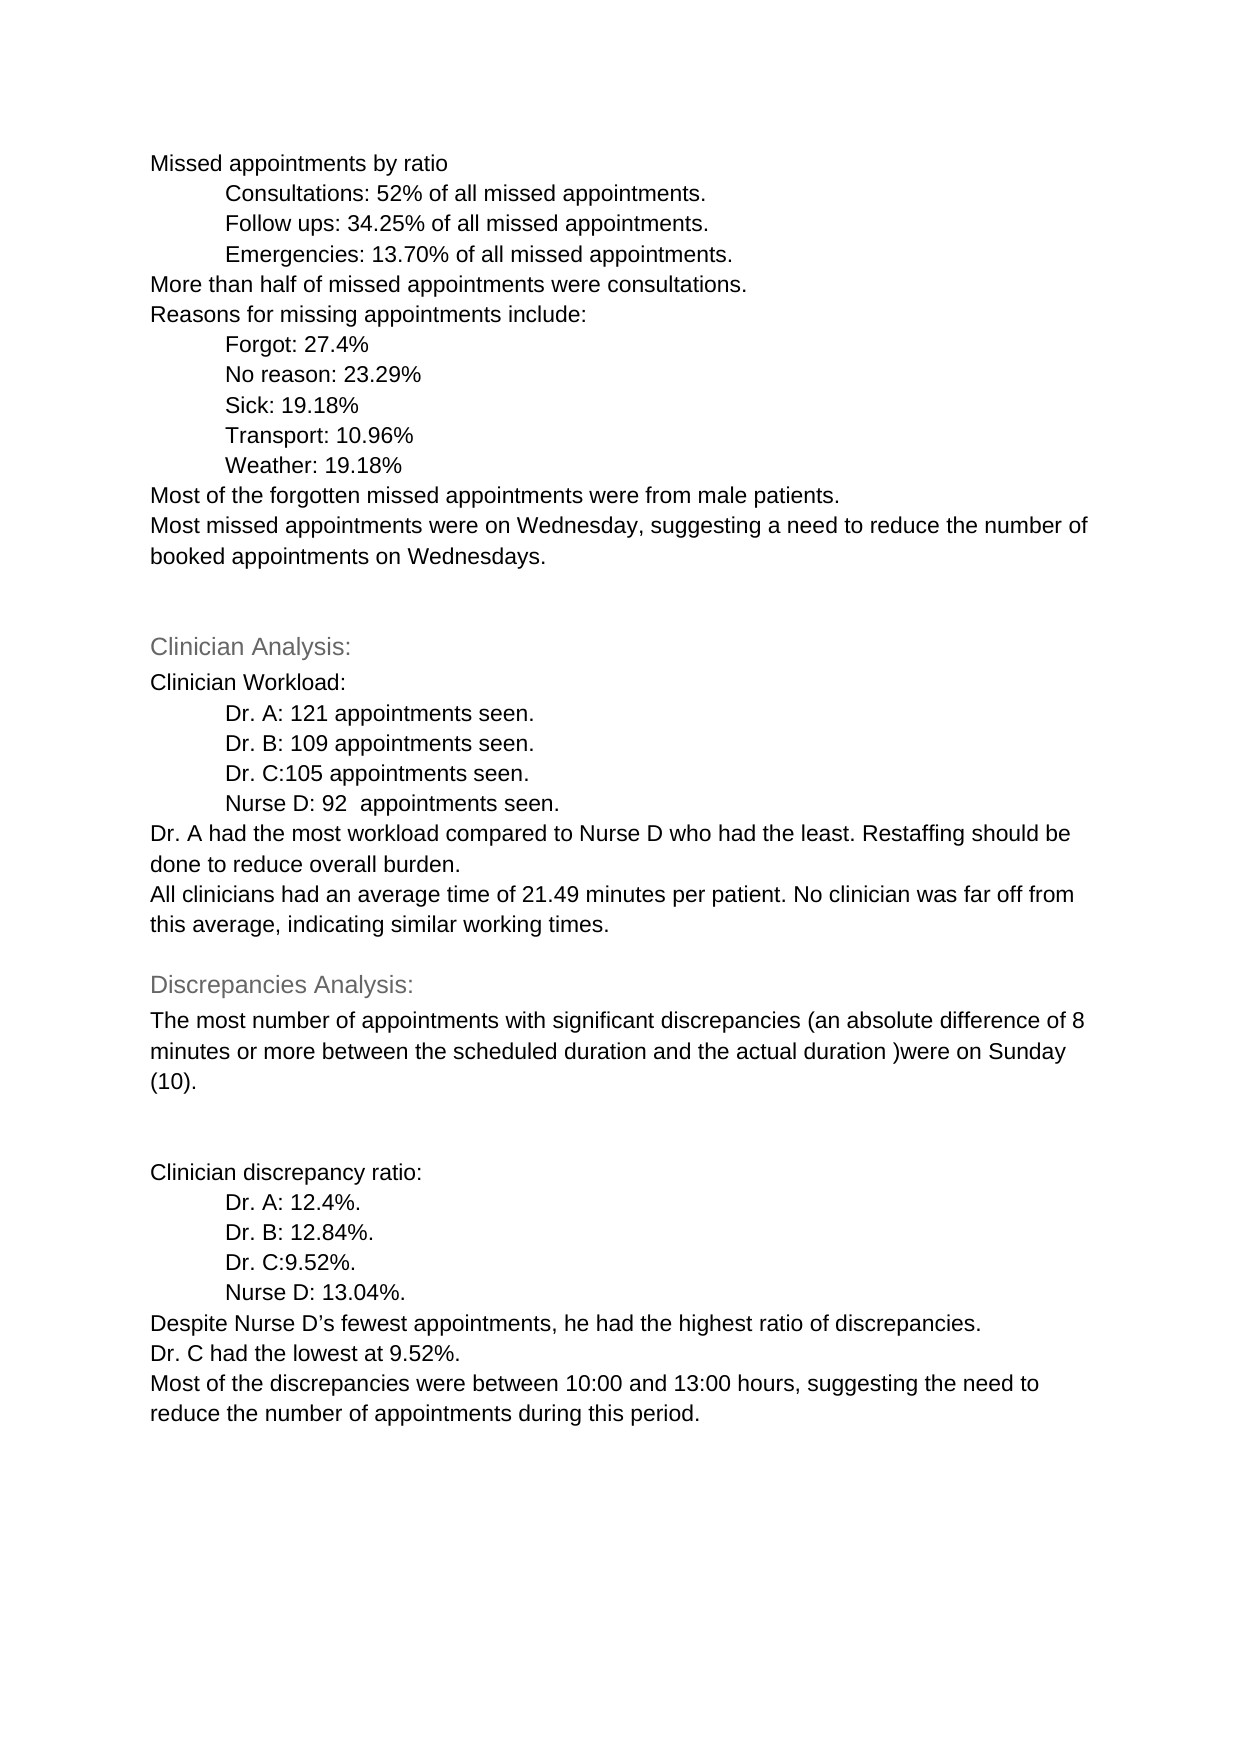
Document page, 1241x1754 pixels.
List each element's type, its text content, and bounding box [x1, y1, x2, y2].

text Missed appointments by ratio [150, 150, 1090, 176]
text More than half of missed appointments were consultations. [150, 271, 1090, 297]
text Emergencies: 13.70% of all missed appointments. [150, 241, 1090, 267]
text Dr. A: 121 appointments seen. [150, 699, 1090, 726]
text Dr. C had the lowest at 9.52%. [150, 1340, 1090, 1366]
text Most missed appointments were on Wednesday, suggesting a need to reduce the number of booked appointments on Wednesdays. [150, 512, 1090, 569]
text Clinician discrepancy ratio: [150, 1158, 1090, 1185]
text Nurse D: 13.04%. [150, 1279, 1090, 1306]
text Forgot: 27.4% [150, 331, 1090, 358]
text The most number of appointments with significant discrepancies (an absolute difference of 8 minutes or more between the scheduled duration and the actual duration )were on Sunday (10). [150, 1007, 1090, 1094]
text Dr. B: 12.84%. [150, 1219, 1090, 1245]
subtitle Clinician Analysis: [150, 632, 1090, 661]
text Most of the forgotten missed appointments were from male patients. [150, 482, 1090, 509]
text Sick: 19.18% [150, 392, 1090, 418]
text Dr. C:105 appointments seen. [150, 760, 1090, 786]
text Consultations: 52% of all missed appointments. [150, 180, 1090, 207]
text Most of the discrepancies were between 10:00 and 13:00 hours, suggesting the need to reduce the number of appointments during this period. [150, 1370, 1090, 1427]
text Transport: 10.96% [150, 422, 1090, 448]
text Dr. A had the most workload compared to Nurse D who had the least. Restaffing should be done to reduce overall burden. [150, 820, 1090, 877]
text Nurse D: 92 appointments seen. [150, 790, 1090, 817]
text Weather: 19.18% [150, 452, 1090, 478]
text Despite Nurse D’s fewest appointments, he had the highest ratio of discrepancies. [150, 1309, 1090, 1336]
text Follow ups: 34.25% of all missed appointments. [150, 210, 1090, 237]
text Reasons for missing appointments include: [150, 301, 1090, 327]
text No reason: 23.29% [150, 361, 1090, 388]
subtitle Discrepancies Analysis: [150, 970, 1090, 999]
text Clinician Workload: [150, 669, 1090, 696]
text Dr. B: 109 appointments seen. [150, 730, 1090, 756]
text Dr. C:9.52%. [150, 1249, 1090, 1276]
text Dr. A: 12.4%. [150, 1189, 1090, 1215]
text All clinicians had an average time of 21.49 minutes per patient. No clinician was far off from this average, indicating similar working times. [150, 881, 1090, 937]
